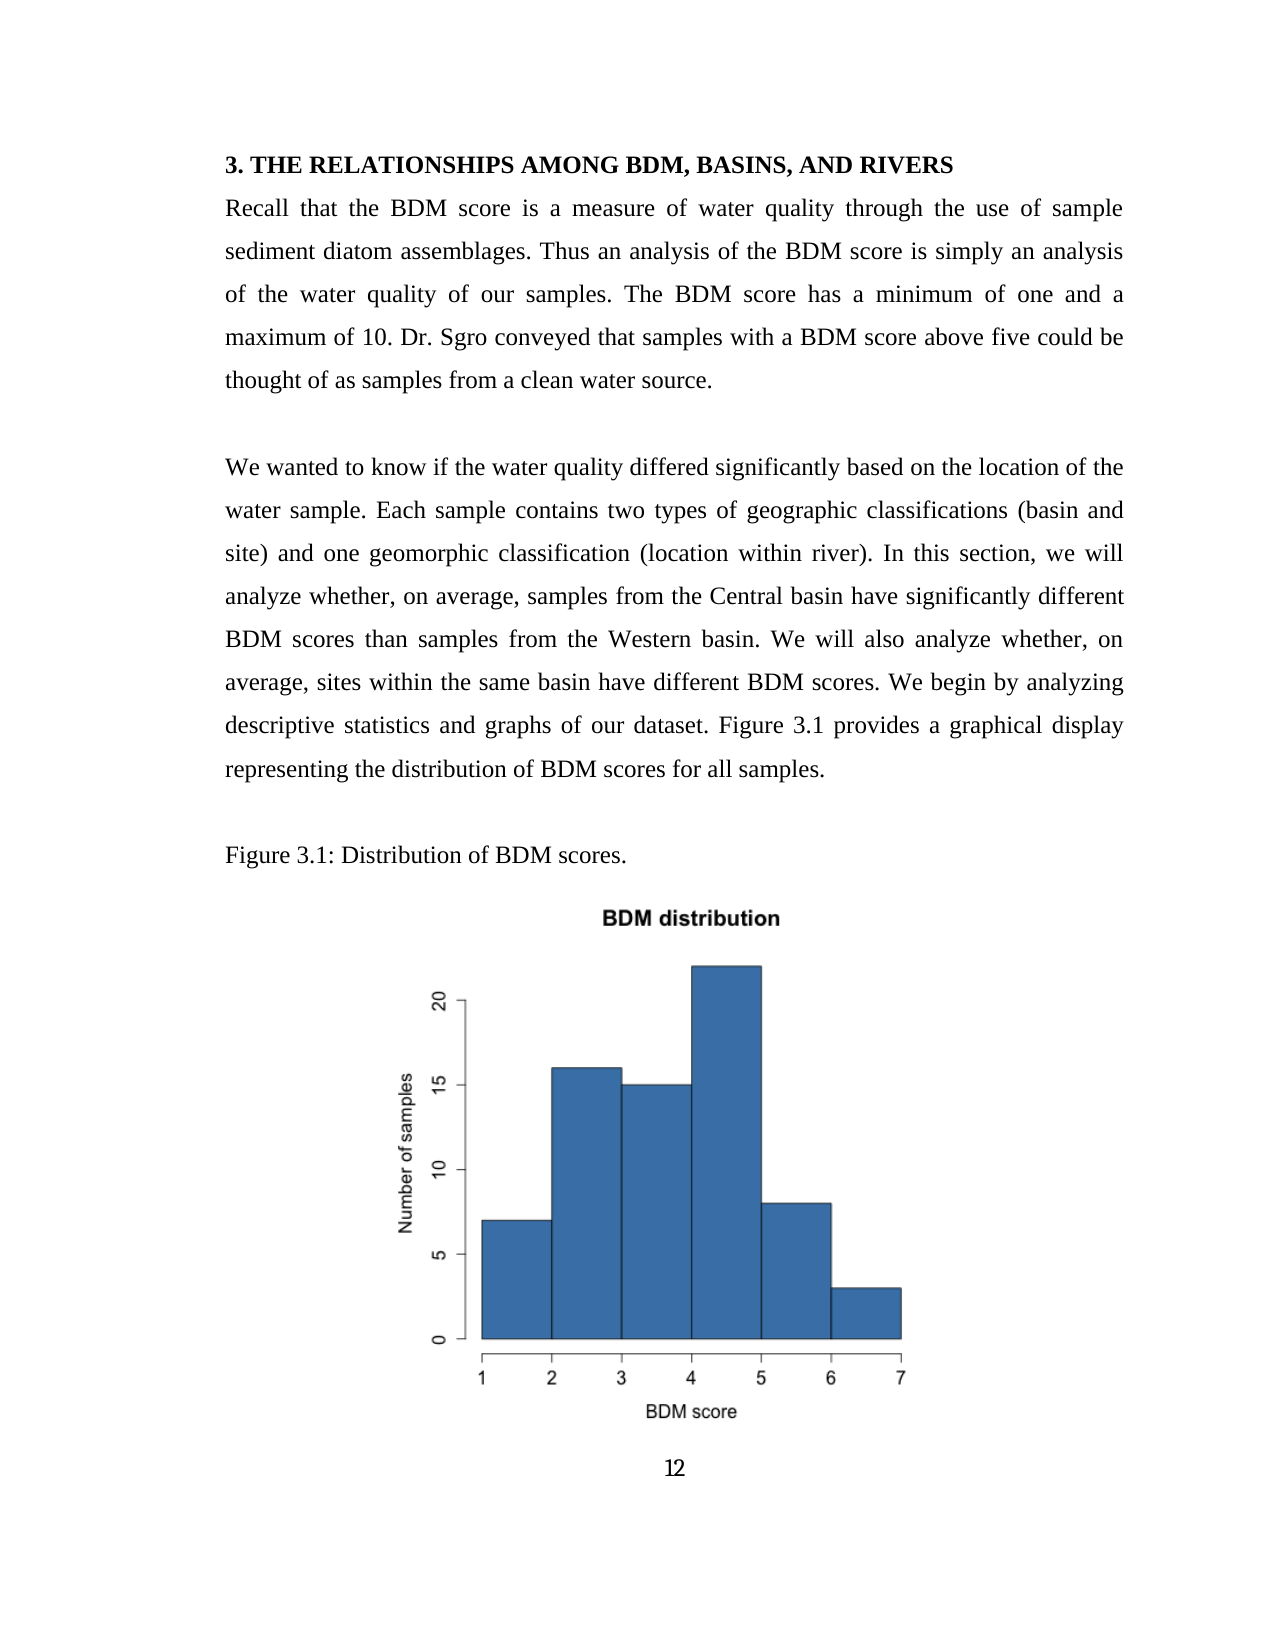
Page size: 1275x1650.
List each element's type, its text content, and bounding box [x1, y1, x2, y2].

text Recall that the BDM score is a measure of water quality through the use of sample sediment diatom assemblages. Thus an analysis of the BDM score is simply an analysis of the water quality of our samples. The BDM score has a minimum of one and a maximum of 10. Dr. Sgro conveyed that samples with a BDM score above five could be thought of as samples from a clean water source. [225, 193, 1125, 394]
picture [397, 883, 953, 1439]
text Figure 3.1: Distribution of BDM scores. [225, 840, 1125, 869]
text We wanted to know if the water quality differed significantly based on the location of the water sample. Each sample contains two types of geographic classifications (basin and site) and one geomorphic classification (location within river). In this section, we will analyze whether, on average, samples from the Central basin have significantly different BDM scores than samples from the Western basin. We will also analyze whether, on average, sites within the same basin have different BDM scores. We begin by analyzing descriptive statistics and graphs of our dataset. Figure 3.1 provides a graphical display representing the distribution of BDM scores for all samples. [225, 452, 1125, 782]
text 3. THE RELATIONSHIPS AMONG BDM, BASINS, AND RIVERS [225, 150, 1125, 179]
